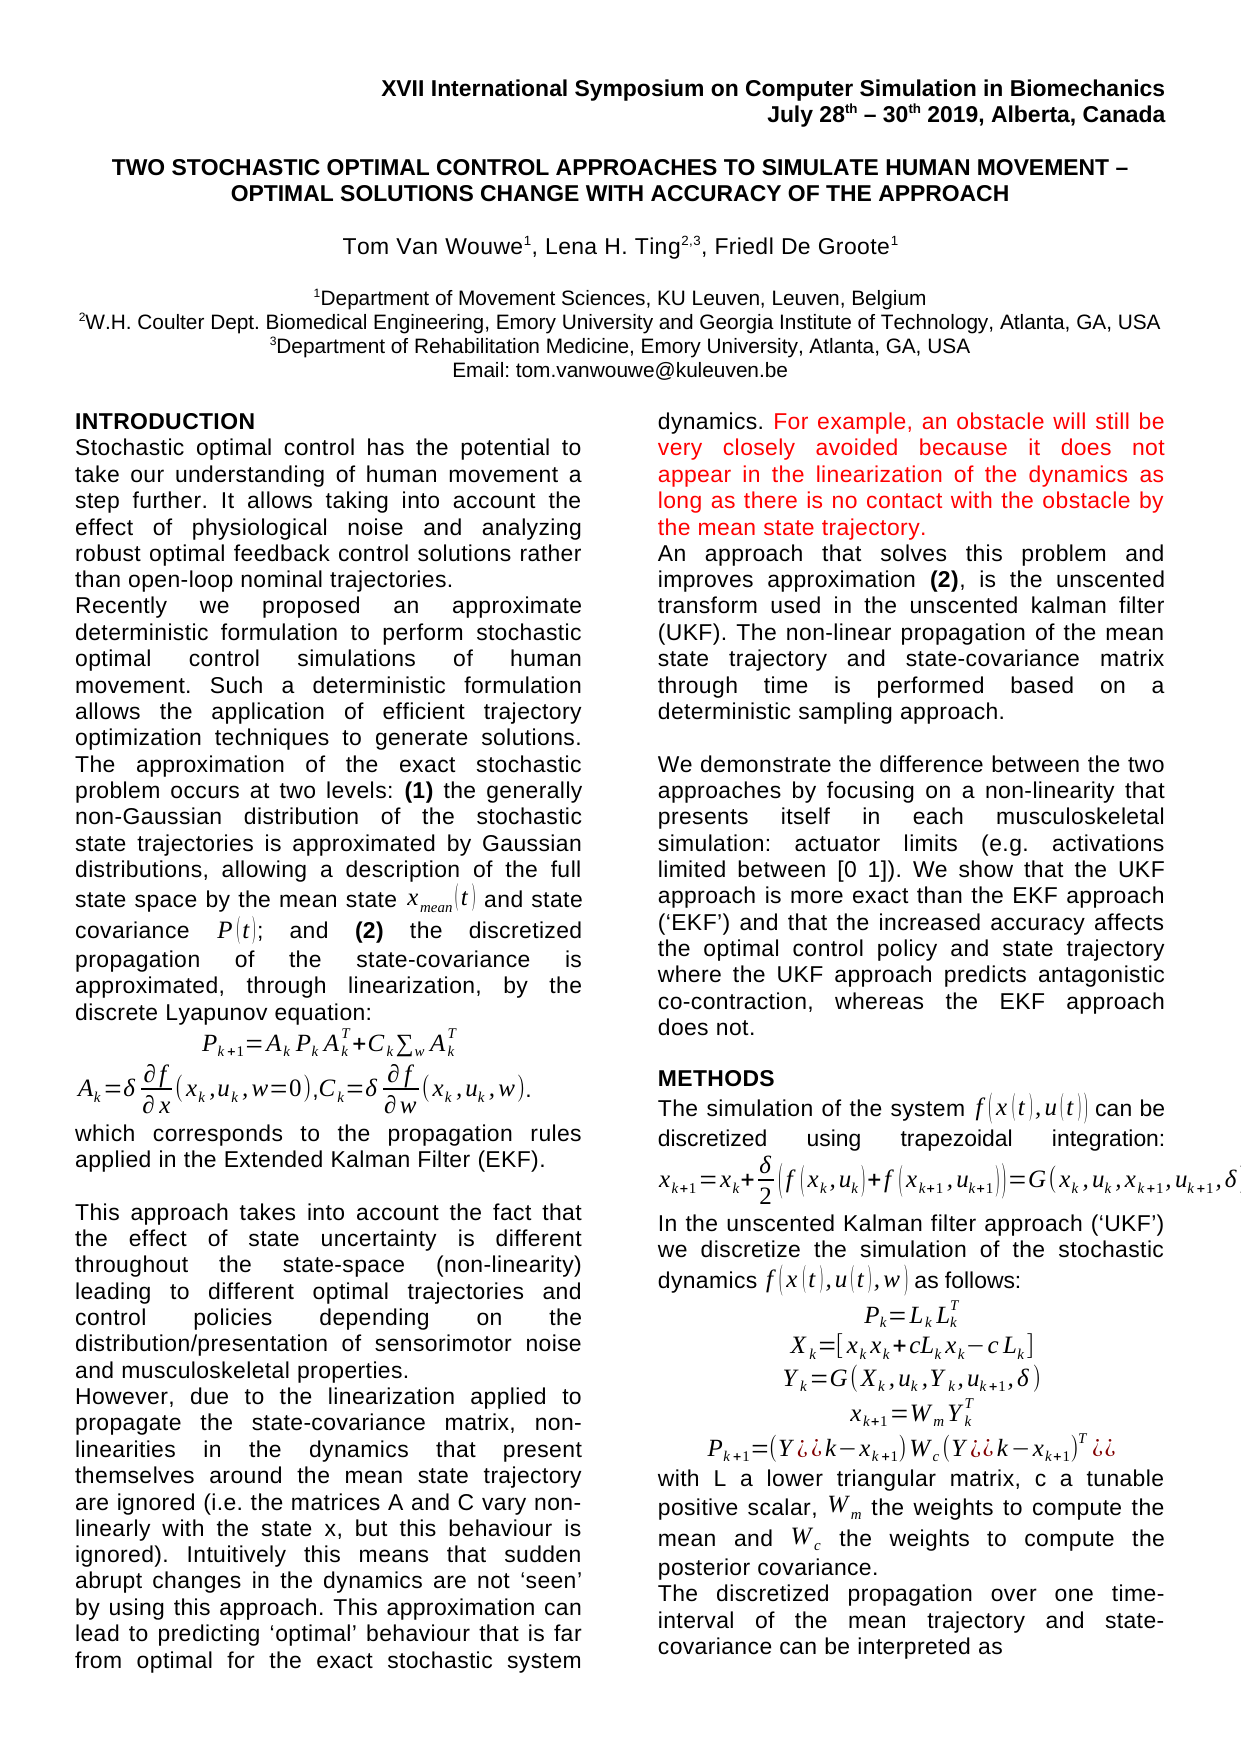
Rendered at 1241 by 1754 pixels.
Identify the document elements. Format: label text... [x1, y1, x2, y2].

text Email: tom.vanwouwe@kuleuven.be [75, 358, 1165, 382]
text However, due to the linearization applied to propagate the state-covariance matrix, non-linearities in the dynamics that present themselves around the mean state trajectory are ignored (i.e. the matrices A and C vary non-linearly with the state x, but this behaviour is ignored). Intuitively this means that sudden abrupt changes in the dynamics are not ‘seen’ by using this approach. This approximation can lead to predicting ‘optimal’ behaviour that is far from optimal for the exact stochastic system dynamics. For example, an obstacle will still be very closely avoided because it does not appear in the linearization of the dynamics as long as there is no contact with the obstacle by the mean state trajectory. [658, 408, 1165, 540]
text Recently we proposed an approximate deterministic formulation to perform stochastic optimal control simulations of human movement. Such a deterministic formulation allows the application of efficient trajectory optimization techniques to generate solutions. The approximation of the exact stochastic problem occurs at two levels: (1) the generally non-Gaussian distribution of the stochastic state trajectories is approximated by Gaussian distributions, allowing a description of the full state space by the mean state and state covariance ; and (2) the discretized propagation of the state-covariance is approximated, through linearization, by the discrete Lyapunov equation: [75, 592, 583, 1025]
text TWO STOCHASTIC OPTIMAL CONTROL APPROACHES TO SIMULATE HUMAN MOVEMENT –OPTIMAL SOLUTIONS CHANGE WITH ACCURACY OF THE APPROACH [75, 154, 1165, 207]
text 3Department of Rehabilitation Medicine, Emory University, Atlanta, GA, USA [75, 334, 1165, 358]
subtitle 2W.H. Coulter Dept. Biomedical Engineering, Emory University and Georgia Institute of Technology, Atlanta, GA, USA [75, 310, 1165, 334]
text ,. [75, 1060, 583, 1119]
text The simulation of the system can be discretized using trapezoidal integration: [658, 1091, 1165, 1210]
text However, due to the linearization applied to propagate the state-covariance matrix, non-linearities in the dynamics that present themselves around the mean state trajectory are ignored (i.e. the matrices A and C vary non-linearly with the state x, but this behaviour is ignored). Intuitively this means that sudden abrupt changes in the dynamics are not ‘seen’ by using this approach. This approximation can lead to predicting ‘optimal’ behaviour that is far from optimal for the exact stochastic system dynamics. For example, an obstacle will still be very closely avoided because it does not appear in the linearization of the dynamics as long as there is no contact with the obstacle by the mean state trajectory. [75, 1383, 583, 1673]
text INTRODUCTION [75, 408, 583, 434]
text The discretized propagation over one time-interval of the mean trajectory and state-covariance can be interpreted as [658, 1580, 1165, 1659]
text XVII International Symposium on Computer Simulation in Biomechanics [75, 75, 1165, 101]
text METHODS [658, 1064, 1165, 1091]
subtitle Tom Van Wouwe1, Lena H. Ting2,3, Friedl De Groote1 [75, 233, 1165, 259]
text Stochastic optimal control has the potential to take our understanding of human movement a step further. It allows taking into account the effect of physiological noise and analyzing robust optimal feedback control solutions rather than open-loop nominal trajectories. [75, 434, 583, 592]
subtitle 1Department of Movement Sciences, KU Leuven, Leuven, Belgium [75, 286, 1165, 310]
text July 28th – 30th 2019, Alberta, Canada [75, 101, 1165, 128]
text This approach takes into account the fact that the effect of state uncertainty is different throughout the state-space (non-linearity) leading to different optimal trajectories and control policies depending on the distribution/presentation of sensorimotor noise and musculoskeletal properties. [75, 1198, 583, 1383]
text In the unscented Kalman filter approach (‘UKF’) we discretize the simulation of the stochastic dynamics as follows: [658, 1210, 1165, 1297]
text which corresponds to the propagation rules applied in the Extended Kalman Filter (EKF). [75, 1119, 583, 1172]
text We demonstrate the difference between the two approaches by focusing on a non-linearity that presents itself in each musculoskeletal simulation: actuator limits (e.g. activations limited between [0 1]). We show that the UKF approach is more exact than the EKF approach (‘EKF’) and that the increased accuracy affects the optimal control policy and state trajectory where the UKF approach predicts antagonistic co-contraction, whereas the EKF approach does not. [658, 751, 1165, 1041]
text An approach that solves this problem and improves approximation (2), is the unscented transform used in the unscented kalman filter (UKF). The non-linear propagation of the mean state trajectory and state-covariance matrix through time is performed based on a deterministic sampling approach. [658, 540, 1165, 724]
text with L a lower triangular matrix, c a tunable positive scalar, the weights to compute the mean and the weights to compute the posterior covariance. [658, 1465, 1165, 1580]
